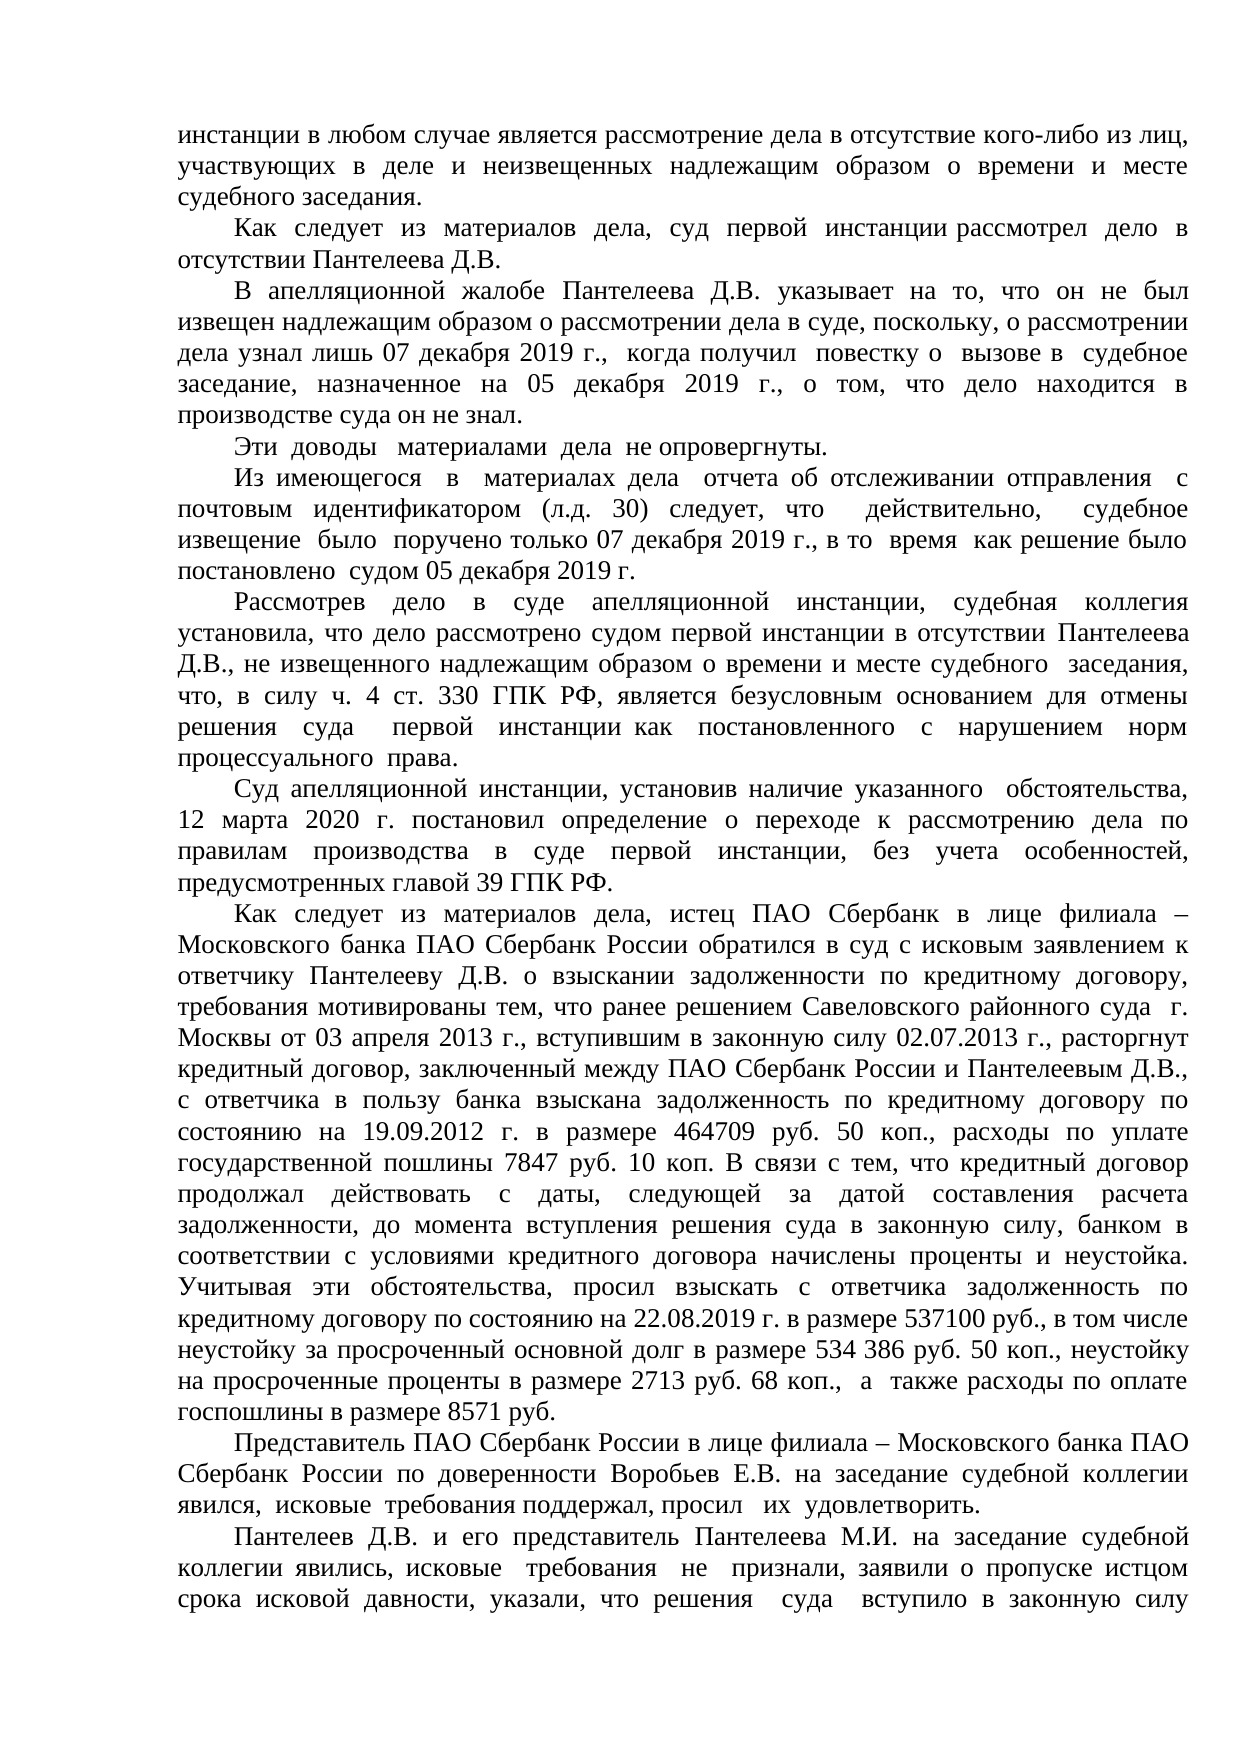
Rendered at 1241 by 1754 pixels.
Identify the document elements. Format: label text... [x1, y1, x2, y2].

text Представитель ПАО Сбербанк России в лице филиала – Московского банка ПАО Сбербанк России по доверенности Воробьев Е.В. на заседание судебной коллегии явился, исковые требования поддержал, просил их удовлетворить. [177, 1426, 1190, 1520]
text Рассмотрев дело в суде апелляционной инстанции, судебная коллегия установила, что дело рассмотрено судом первой инстанции в отсутствии Пантелеева Д.В., не извещенного надлежащим образом о времени и месте судебного заседания, что, в силу ч. 4 ст. 330 ГПК РФ, является безусловным основанием для отмены решения суда первой инстанции как постановленного с нарушением норм процессуального права. [177, 585, 1190, 772]
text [177, 118, 1190, 212]
text Эти доводы материалами дела не опровергнуты. [177, 429, 1190, 461]
text Как следует из материалов дела, суд первой инстанции рассмотрел дело в отсутствии Пантелеева Д.В. [177, 212, 1190, 274]
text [177, 1520, 1190, 1613]
text Как следует из материалов дела, истец ПАО Сбербанк в лице филиала – Московского банка ПАО Сбербанк России обратился в суд с исковым заявлением к ответчику Пантелееву Д.В. о взыскании задолженности по кредитному договору, требования мотивированы тем, что ранее решением Савеловского районного суда г. Москвы от 03 апреля ., вступившим в законную силу 02.07.2013 г., расторгнут кредитный договор, заключенный между ПАО Сбербанк России и Пантелеевым Д.В., с ответчика в пользу банка взыскана задолженность по кредитному договору по состоянию на 19.09.2012 г. в размере 464709 руб. 50 коп., расходы по уплате государственной пошлины 7847 руб. 10 коп. В связи с тем, что кредитный договор продолжал действовать с даты, следующей за датой составления расчета задолженности, до момента вступления решения суда в законную силу, банком в соответствии с условиями кредитного договора начислены проценты и неустойка. Учитывая эти обстоятельства, просил взыскать с ответчика задолженность по кредитному договору по состоянию на 22.08.2019 г. в размере 537100 руб., в том числе неустойку за просроченный основной долг в размере 534 386 руб. 50 коп., неустойку на просроченные проценты в размере 2713 руб. 68 коп., а также расходы по оплате госпошлины в размере 8571 руб. [177, 897, 1190, 1426]
text Из имеющегося в материалах дела отчета об отслеживании отправления с почтовым идентификатором (л.д. 30) следует, что действительно, судебное извещение было поручено только 07 декабря ., в то время как решение было постановлено судом 05 декабря . [177, 461, 1190, 585]
text Суд апелляционной инстанции, установив наличие указанного обстоятельства, 12 марта . постановил определение о переходе к рассмотрению дела по правилам производства в суде первой инстанции, без учета особенностей, предусмотренных главой 39 ГПК РФ. [177, 772, 1190, 897]
text В апелляционной жалобе Пантелеева Д.В. указывает на то, что он не был извещен надлежащим образом о рассмотрении дела в суде, поскольку, о рассмотрении дела узнал лишь 07 декабря ., когда получил повестку о вызове в судебное заседание, назначенное на 05 декабря ., о том, что дело находится в производстве суда он не знал. [177, 274, 1190, 429]
